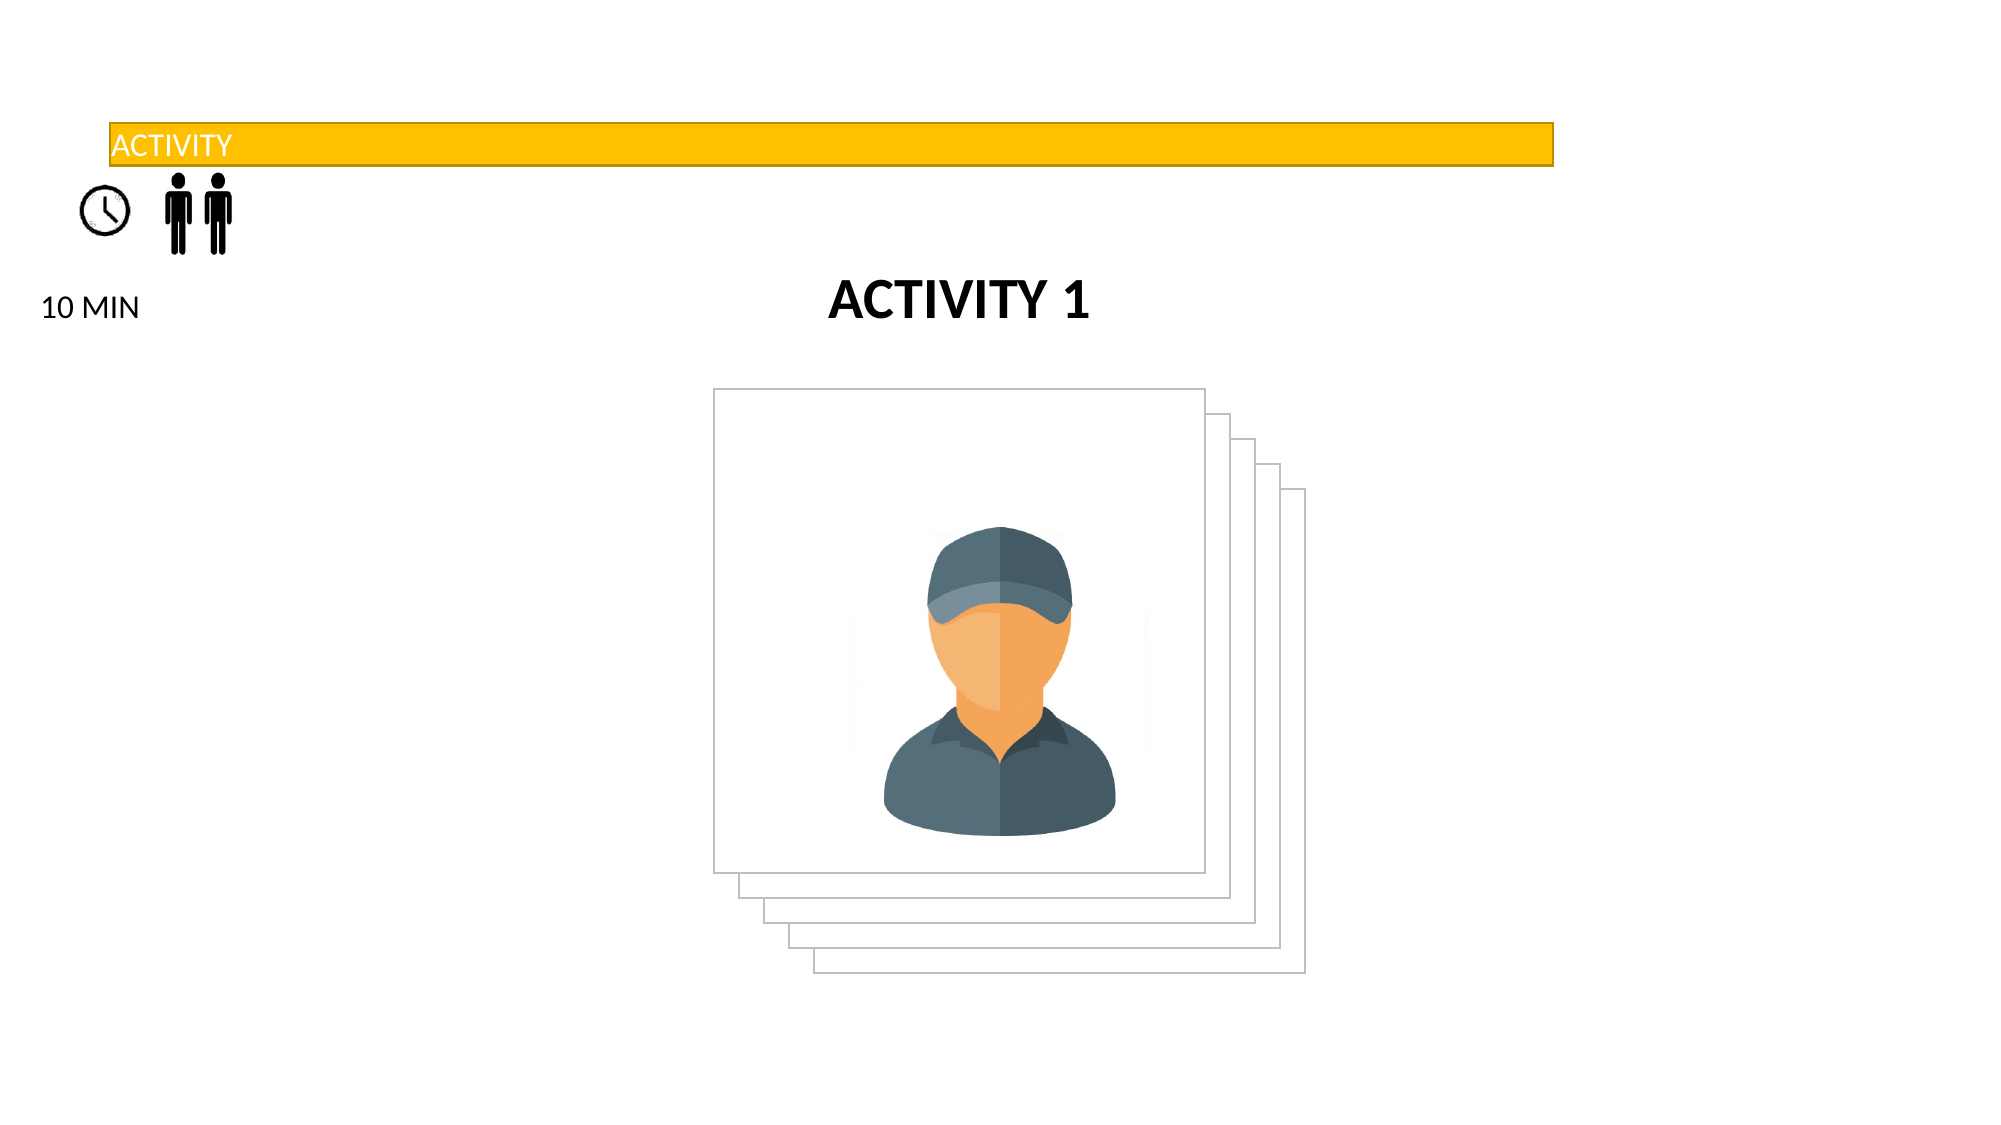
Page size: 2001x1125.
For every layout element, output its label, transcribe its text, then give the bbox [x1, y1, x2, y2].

picture [845, 527, 1154, 836]
subtitle 10 MIN ACTIVITY 1 [40, 262, 1552, 333]
picture [159, 169, 238, 260]
subtitle ACTIVITY [111, 124, 1552, 164]
picture [75, 180, 135, 243]
